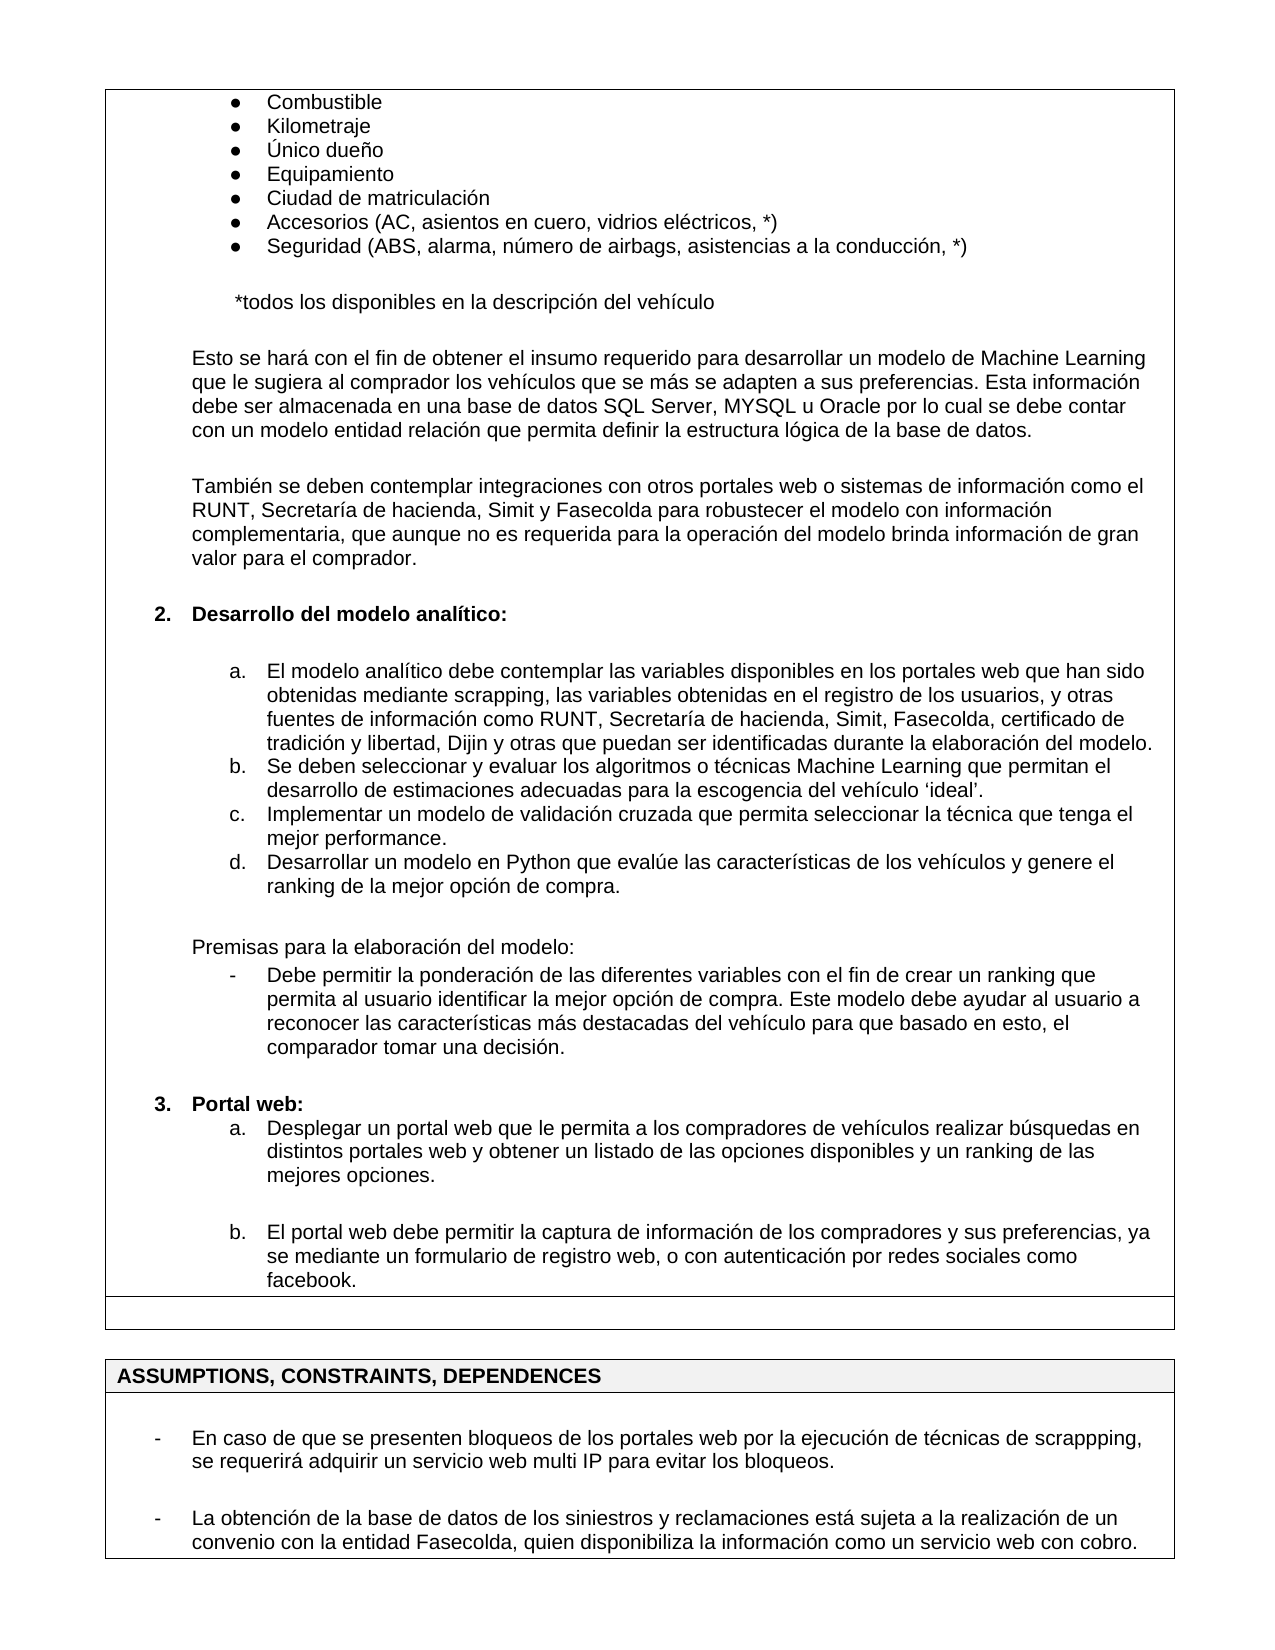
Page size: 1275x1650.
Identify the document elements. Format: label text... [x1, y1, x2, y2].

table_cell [106, 1393, 1174, 1558]
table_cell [106, 90, 1174, 1296]
table_cell [106, 1297, 1174, 1329]
table_header ASSUMPTIONS, CONSTRAINTS, DEPENDENCES [106, 1360, 1174, 1392]
